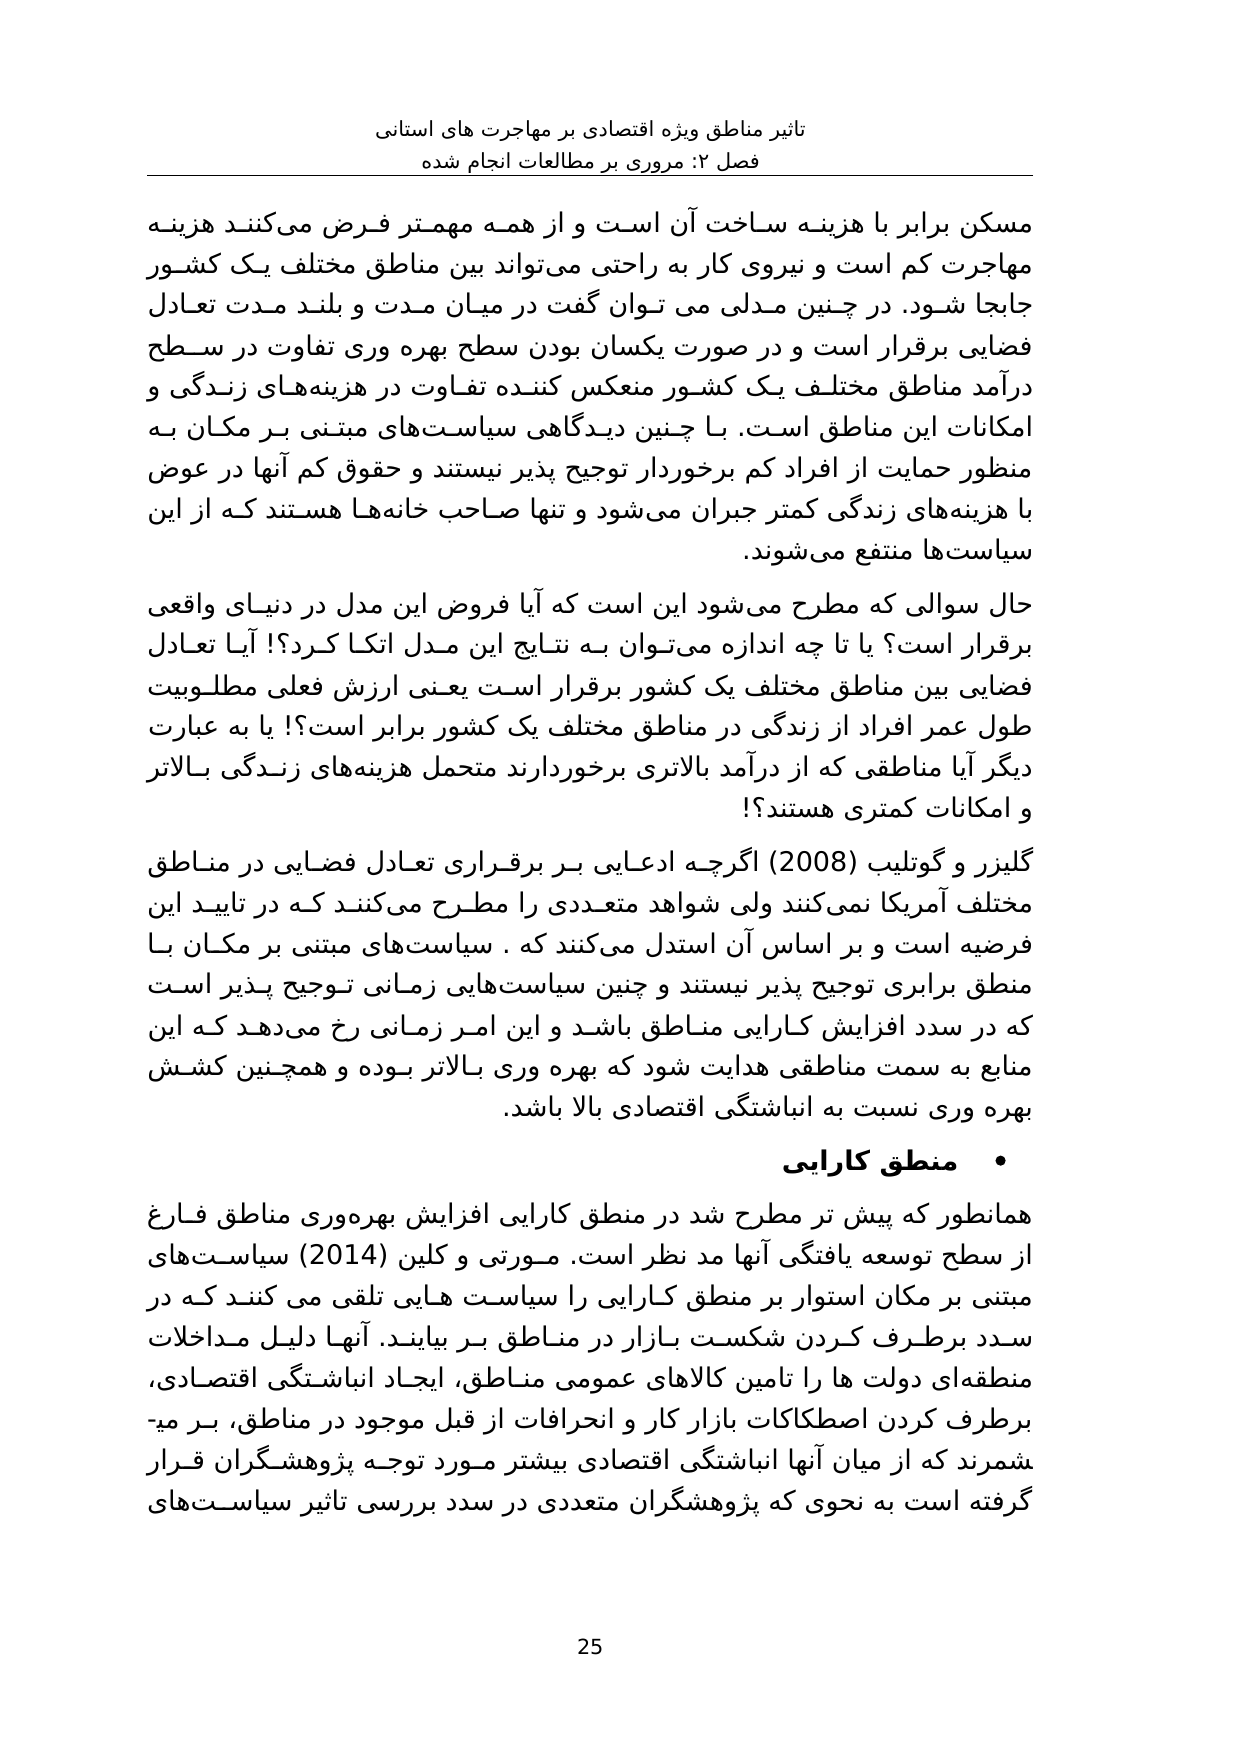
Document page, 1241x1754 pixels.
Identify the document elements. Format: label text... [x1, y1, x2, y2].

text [147, 1198, 1033, 1517]
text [147, 207, 1033, 566]
text حال سوالی که مطرح می‌شود این است که آیا فروض این مدل در دنیای واقعی برقرار است؟ یا تا چه اندازه می‌توان به نتایج این مدل اتکا کرد؟! آیا تعادل فضایی بین مناطق مختلف یک کشور برقرار است یعنی ارزش فعلی مطلوبیت طول عمر افراد از زندگی در مناطق مختلف یک کشور برابر است؟! یا به عبارت دیگر آیا مناطقی که از درآمد بالاتری برخوردارند متحمل هزینه‌های زندگی بالاتر و امکانات کمتری هستند؟! [147, 588, 1033, 824]
text گلیزر و گوتلیب (2008) اگرچه ادعایی بر برقراری تعادل فضایی در مناطق مختلف آمریکا نمی‌کنند ولی شواهد متعددی را مطرح می‌کنند که در تایید این فرضیه است و بر اساس آن استدل می‌کنند که . سیاست‌های مبتنی بر مکان با منطق برابری توجیح پذیر نیستند و چنین سیاست‌هایی زمانی توجیح پذیر است که در سدد افزایش کارایی مناطق باشد و این امر زمانی رخ می‌دهد که این منابع به سمت مناطقی هدایت شود که بهره وری بالاتر بوده و همچنین کشش بهره وری نسبت به انباشتگی اقتصادی بالا باشد. [147, 846, 1033, 1123]
list منطق کارایی [147, 1145, 996, 1177]
